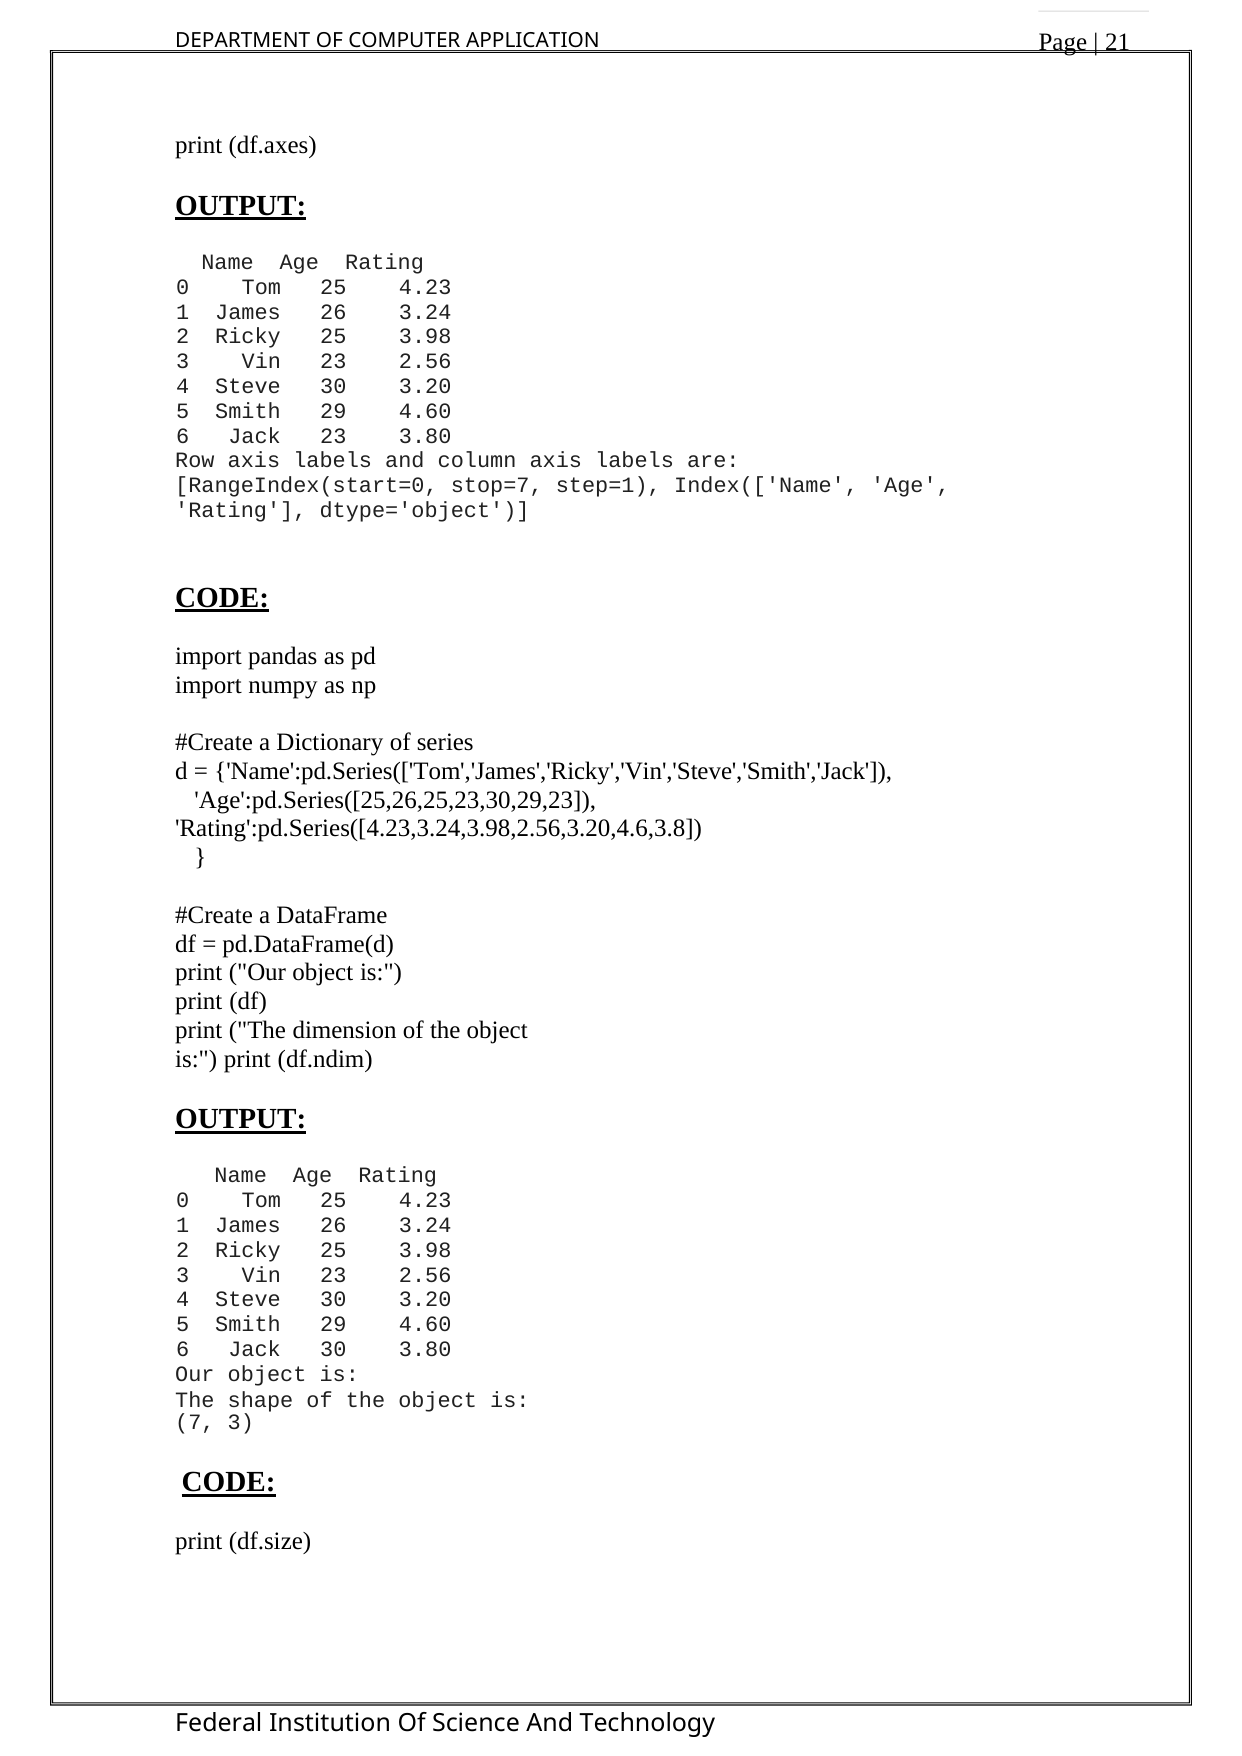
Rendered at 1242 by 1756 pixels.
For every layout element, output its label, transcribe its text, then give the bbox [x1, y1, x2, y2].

table_header 0 [171, 1189, 202, 1214]
table_cell 3 [171, 350, 202, 375]
text d = {'Name':pd.Series(['Tom','James','Ricky','Vin','Steve','Smith','Jack']), 'Age':pd.Series([25,26,25,23,30,29,23]), [175, 756, 1164, 814]
table_cell 2.56 [372, 1264, 456, 1288]
text Name Age Rating [214, 1164, 1164, 1189]
text #Create a Dictionary of series [175, 727, 1164, 756]
table_cell Ricky 25 [202, 326, 372, 350]
table_cell Vin 23 [202, 350, 372, 375]
table_cell Smith 29 [202, 400, 372, 425]
subtitle OUTPUT: [175, 188, 1164, 221]
table_cell Smith 29 [202, 1313, 372, 1338]
table_cell Jack 23 [202, 425, 372, 449]
text print (df.size) [175, 1526, 1164, 1555]
table_cell Steve 30 [202, 375, 372, 400]
table_cell 3.98 [372, 1239, 456, 1264]
table_cell 6 [171, 1338, 202, 1363]
table_cell 4.60 [372, 400, 456, 425]
table_cell 3.24 [372, 1214, 456, 1239]
text } [194, 842, 1164, 871]
text Page | 21 [1038, 27, 1164, 55]
text DEPARTMENT OF COMPUTER APPLICATION [175, 25, 691, 53]
text Name Age Rating [201, 251, 1164, 276]
table_cell Jack 30 [202, 1338, 372, 1363]
table_cell 6 [171, 425, 202, 449]
text The shape of the object is: (7, 3) [175, 1388, 546, 1436]
text Row axis labels and column axis labels are: [RangeIndex(start=0, stop=7, step=1), Index(['Name', 'Age', 'Rating'], dtype='object')] [175, 449, 950, 524]
table_cell 5 [171, 1313, 202, 1338]
text print (df.axes) [175, 130, 1164, 159]
table_cell 3.80 [372, 1338, 456, 1363]
subtitle OUTPUT: [175, 1101, 1164, 1135]
text print ("The dimension of the object is:") print (df.ndim) [175, 1015, 576, 1072]
table_cell James 26 [202, 1214, 372, 1239]
table_header 0 [171, 276, 202, 301]
table_cell Steve 30 [202, 1289, 372, 1313]
table_cell James 26 [202, 301, 372, 326]
table_cell 1 [171, 1214, 202, 1239]
text Our object is: [175, 1363, 1164, 1388]
table_cell 4 [171, 1289, 202, 1313]
subtitle CODE: [175, 580, 1164, 613]
table_cell 2 [171, 1239, 202, 1264]
table_cell Vin 23 [202, 1264, 372, 1288]
table_cell 1 [171, 301, 202, 326]
table_cell 3.20 [372, 1289, 456, 1313]
table_cell 3.98 [372, 326, 456, 350]
table_header 4.23 [372, 276, 456, 301]
table_cell 4.60 [372, 1313, 456, 1338]
text #Create a DataFrame df = pd.DataFrame(d) print ("Our object is:") print (df) [175, 900, 402, 1015]
table_header 4.23 [372, 1189, 456, 1214]
table_cell Ricky 25 [202, 1239, 372, 1264]
table_cell 2.56 [372, 350, 456, 375]
table_cell 3.80 [372, 425, 456, 449]
table_cell 3.24 [372, 301, 456, 326]
subtitle CODE: [181, 1464, 1164, 1498]
table_cell 3.20 [372, 375, 456, 400]
table_header Tom 25 [202, 1189, 372, 1214]
table_cell 3 [171, 1264, 202, 1288]
table_cell 2 [171, 326, 202, 350]
table_header Tom 25 [202, 276, 372, 301]
text 'Rating':pd.Series([4.23,3.24,3.98,2.56,3.20,4.6,3.8]) [175, 814, 1164, 842]
table_cell 5 [171, 400, 202, 425]
text import pandas as pd import numpy as np [175, 642, 376, 698]
table_cell 4 [171, 375, 202, 400]
